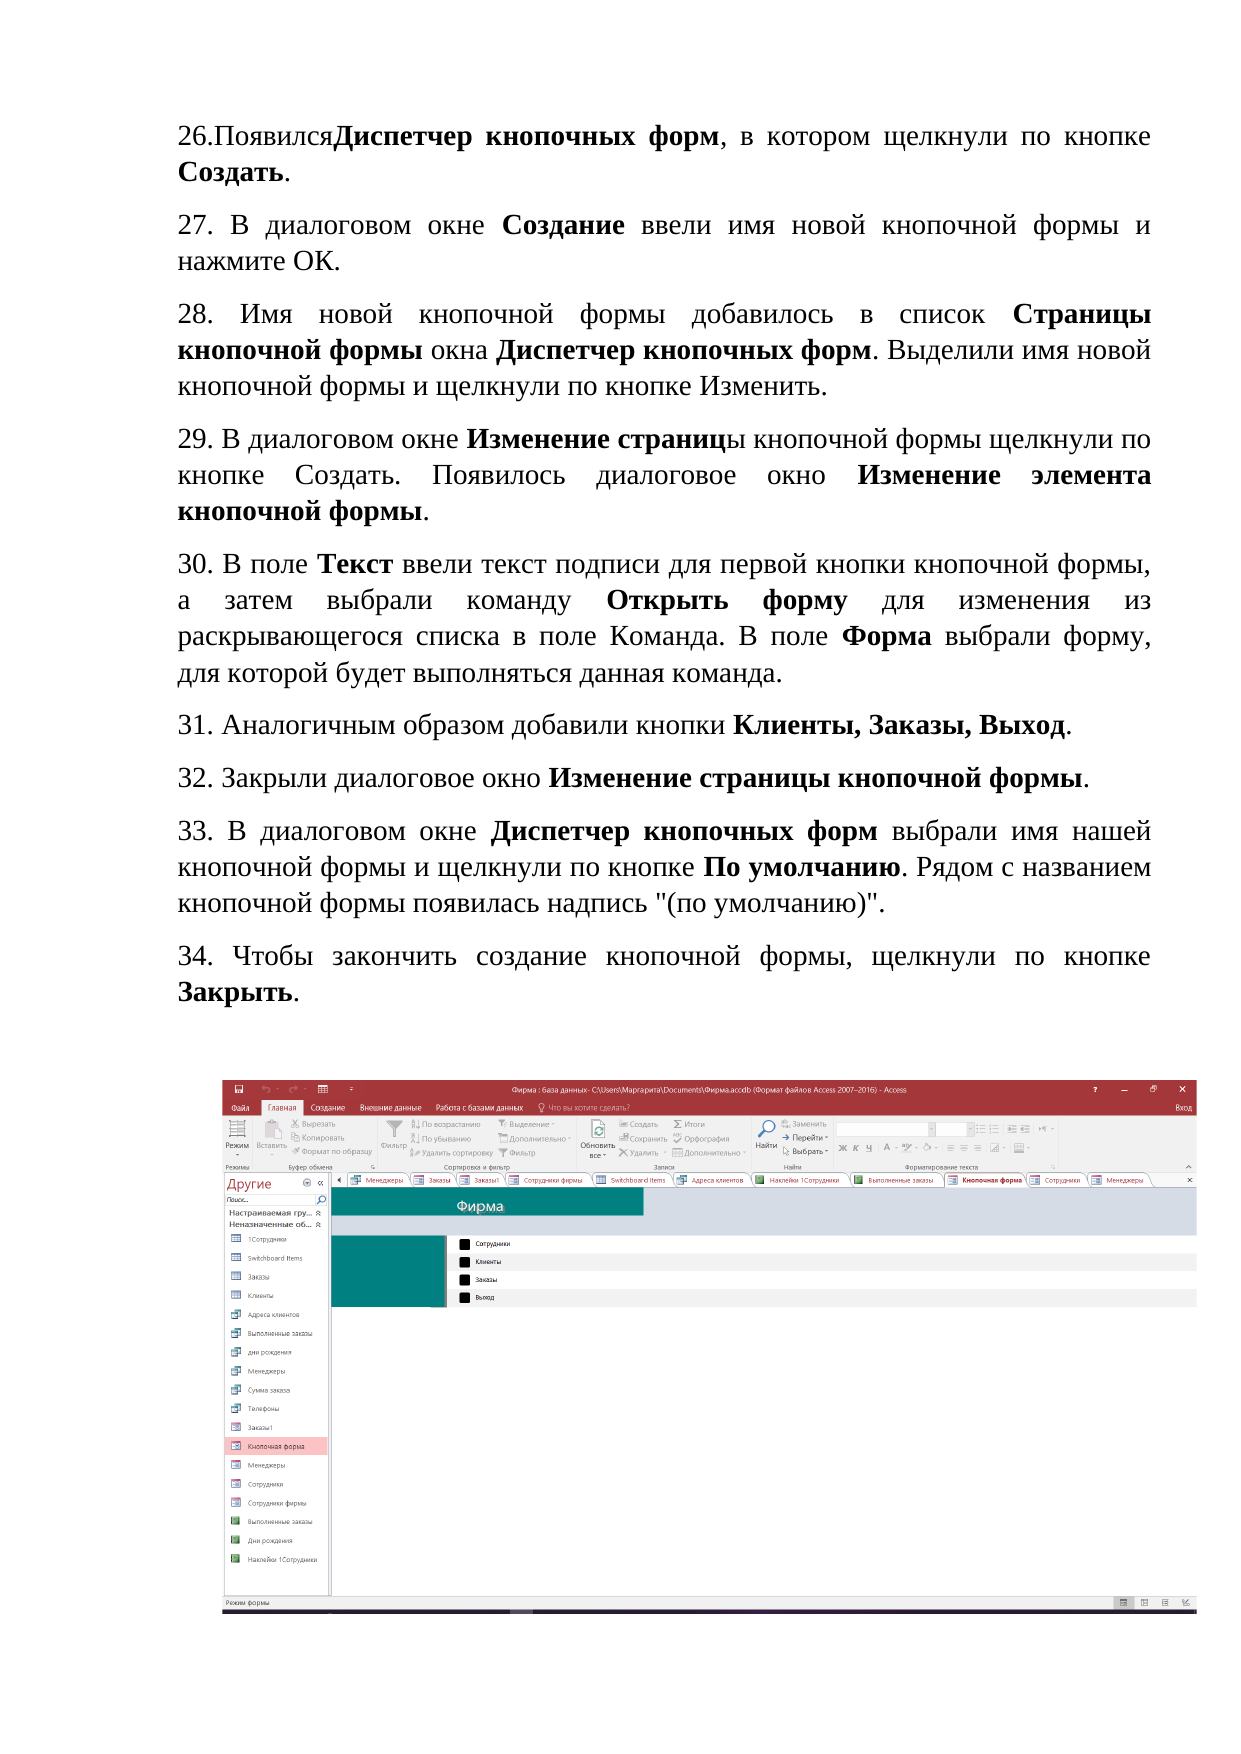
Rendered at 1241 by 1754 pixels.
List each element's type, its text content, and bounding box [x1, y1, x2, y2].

picture [222, 1080, 1197, 1614]
text 32. Закрыли диалоговое окно Изменение страницы кнопочной формы. [177, 760, 1152, 794]
text 33. В диалоговом окне Диспетчер кнопочных форм выбрали имя нашей кнопочной формы и щелкнули по кнопке По умолчанию. Рядом с названием кнопочной формы появилась надпись "(по умолчанию)". [177, 813, 1152, 919]
text 29. В диалоговом окне Изменение страницы кнопочной формы щелкнули по кнопке Создать. Появилось диалоговое окно Изменение элемента кнопочной формы. [177, 421, 1152, 527]
text 26.ПоявилсяДиспетчер кнопочных форм, в котором щелкнули по кнопке Создать. [177, 118, 1152, 188]
text 34. Чтобы закончить создание кнопочной формы, щелкнули по кнопке Закрыть. [177, 938, 1152, 1008]
text 31. Аналогичным образом добавили кнопки Клиенты, Заказы, Выход. [177, 707, 1152, 741]
text 30. В поле Текст ввели текст подписи для первой кнопки кнопочной формы, а затем выбрали команду Открыть форму для изменения из раскрывающегося списка в поле Команда. В поле Форма выбрали форму, для которой будет выполняться данная команда. [177, 546, 1152, 688]
text 27. В диалоговом окне Создание ввели имя новой кнопочной формы и нажмите ОК. [177, 207, 1152, 277]
